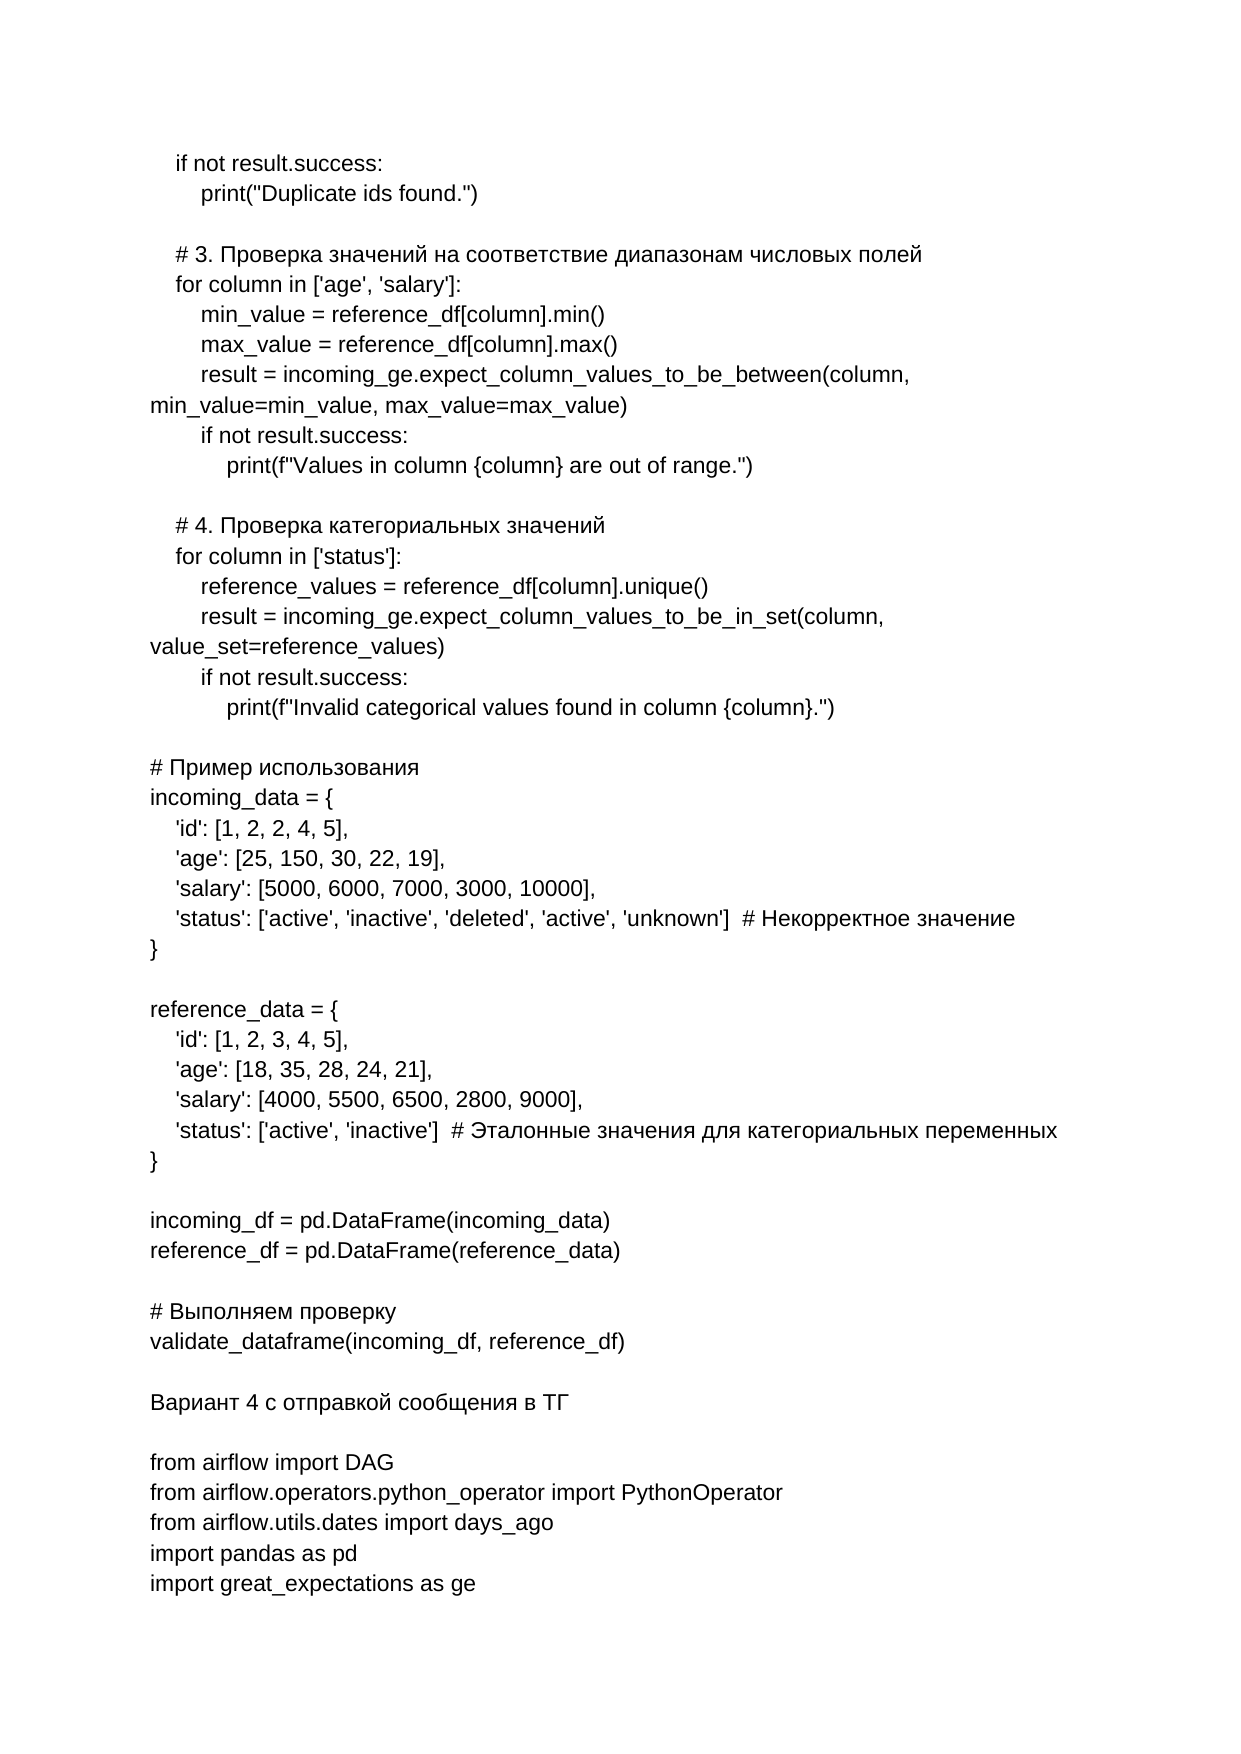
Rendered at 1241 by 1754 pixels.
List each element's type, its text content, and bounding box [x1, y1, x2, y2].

text print("Duplicate ids found.") [150, 180, 1090, 207]
text for column in ['status']: [150, 543, 1090, 569]
text # 4. Проверка категориальных значений [150, 512, 1090, 539]
text 'status': ['active', 'inactive', 'deleted', 'active', 'unknown'] # Некорректное значение [150, 905, 1090, 932]
text for column in ['age', 'salary']: [150, 271, 1090, 297]
text Вариант 4 с отправкой сообщения в ТГ [150, 1388, 1090, 1415]
text result = incoming_ge.expect_column_values_to_be_between(column, min_value=min_value, max_value=max_value) [150, 361, 1090, 418]
text from airflow.operators.python_operator import PythonOperator [150, 1479, 1090, 1506]
text from airflow import DAG [150, 1449, 1090, 1475]
text print(f"Invalid categorical values found in column {column}.") [150, 694, 1090, 720]
text # 3. Проверка значений на соответствие диапазонам числовых полей [150, 241, 1090, 267]
text print(f"Values in column {column} are out of range.") [150, 452, 1090, 478]
text validate_dataframe(incoming_df, reference_df) [150, 1328, 1090, 1354]
text } [150, 1147, 1090, 1173]
text if not result.success: [150, 422, 1090, 448]
text 'age': [18, 35, 28, 24, 21], [150, 1056, 1090, 1083]
text max_value = reference_df[column].max() [150, 331, 1090, 358]
text # Пример использования [150, 754, 1090, 781]
text import pandas as pd [150, 1539, 1090, 1566]
text incoming_df = pd.DataFrame(incoming_data) [150, 1207, 1090, 1234]
text from airflow.utils.dates import days_ago [150, 1509, 1090, 1536]
text } [150, 935, 1090, 962]
text min_value = reference_df[column].min() [150, 301, 1090, 327]
text 'id': [1, 2, 3, 4, 5], [150, 1026, 1090, 1052]
text 'age': [25, 150, 30, 22, 19], [150, 845, 1090, 871]
text reference_df = pd.DataFrame(reference_data) [150, 1237, 1090, 1264]
text import great_expectations as ge [150, 1570, 1090, 1596]
text if not result.success: [150, 150, 1090, 176]
text 'salary': [4000, 5500, 6500, 2800, 9000], [150, 1086, 1090, 1113]
text # Выполняем проверку [150, 1298, 1090, 1324]
text 'salary': [5000, 6000, 7000, 3000, 10000], [150, 875, 1090, 901]
text reference_data = { [150, 996, 1090, 1022]
text reference_values = reference_df[column].unique() [150, 573, 1090, 599]
text if not result.success: [150, 663, 1090, 690]
text 'status': ['active', 'inactive'] # Эталонные значения для категориальных переменных [150, 1117, 1090, 1143]
text 'id': [1, 2, 2, 4, 5], [150, 814, 1090, 841]
text result = incoming_ge.expect_column_values_to_be_in_set(column, value_set=reference_values) [150, 603, 1090, 660]
text incoming_data = { [150, 784, 1090, 811]
